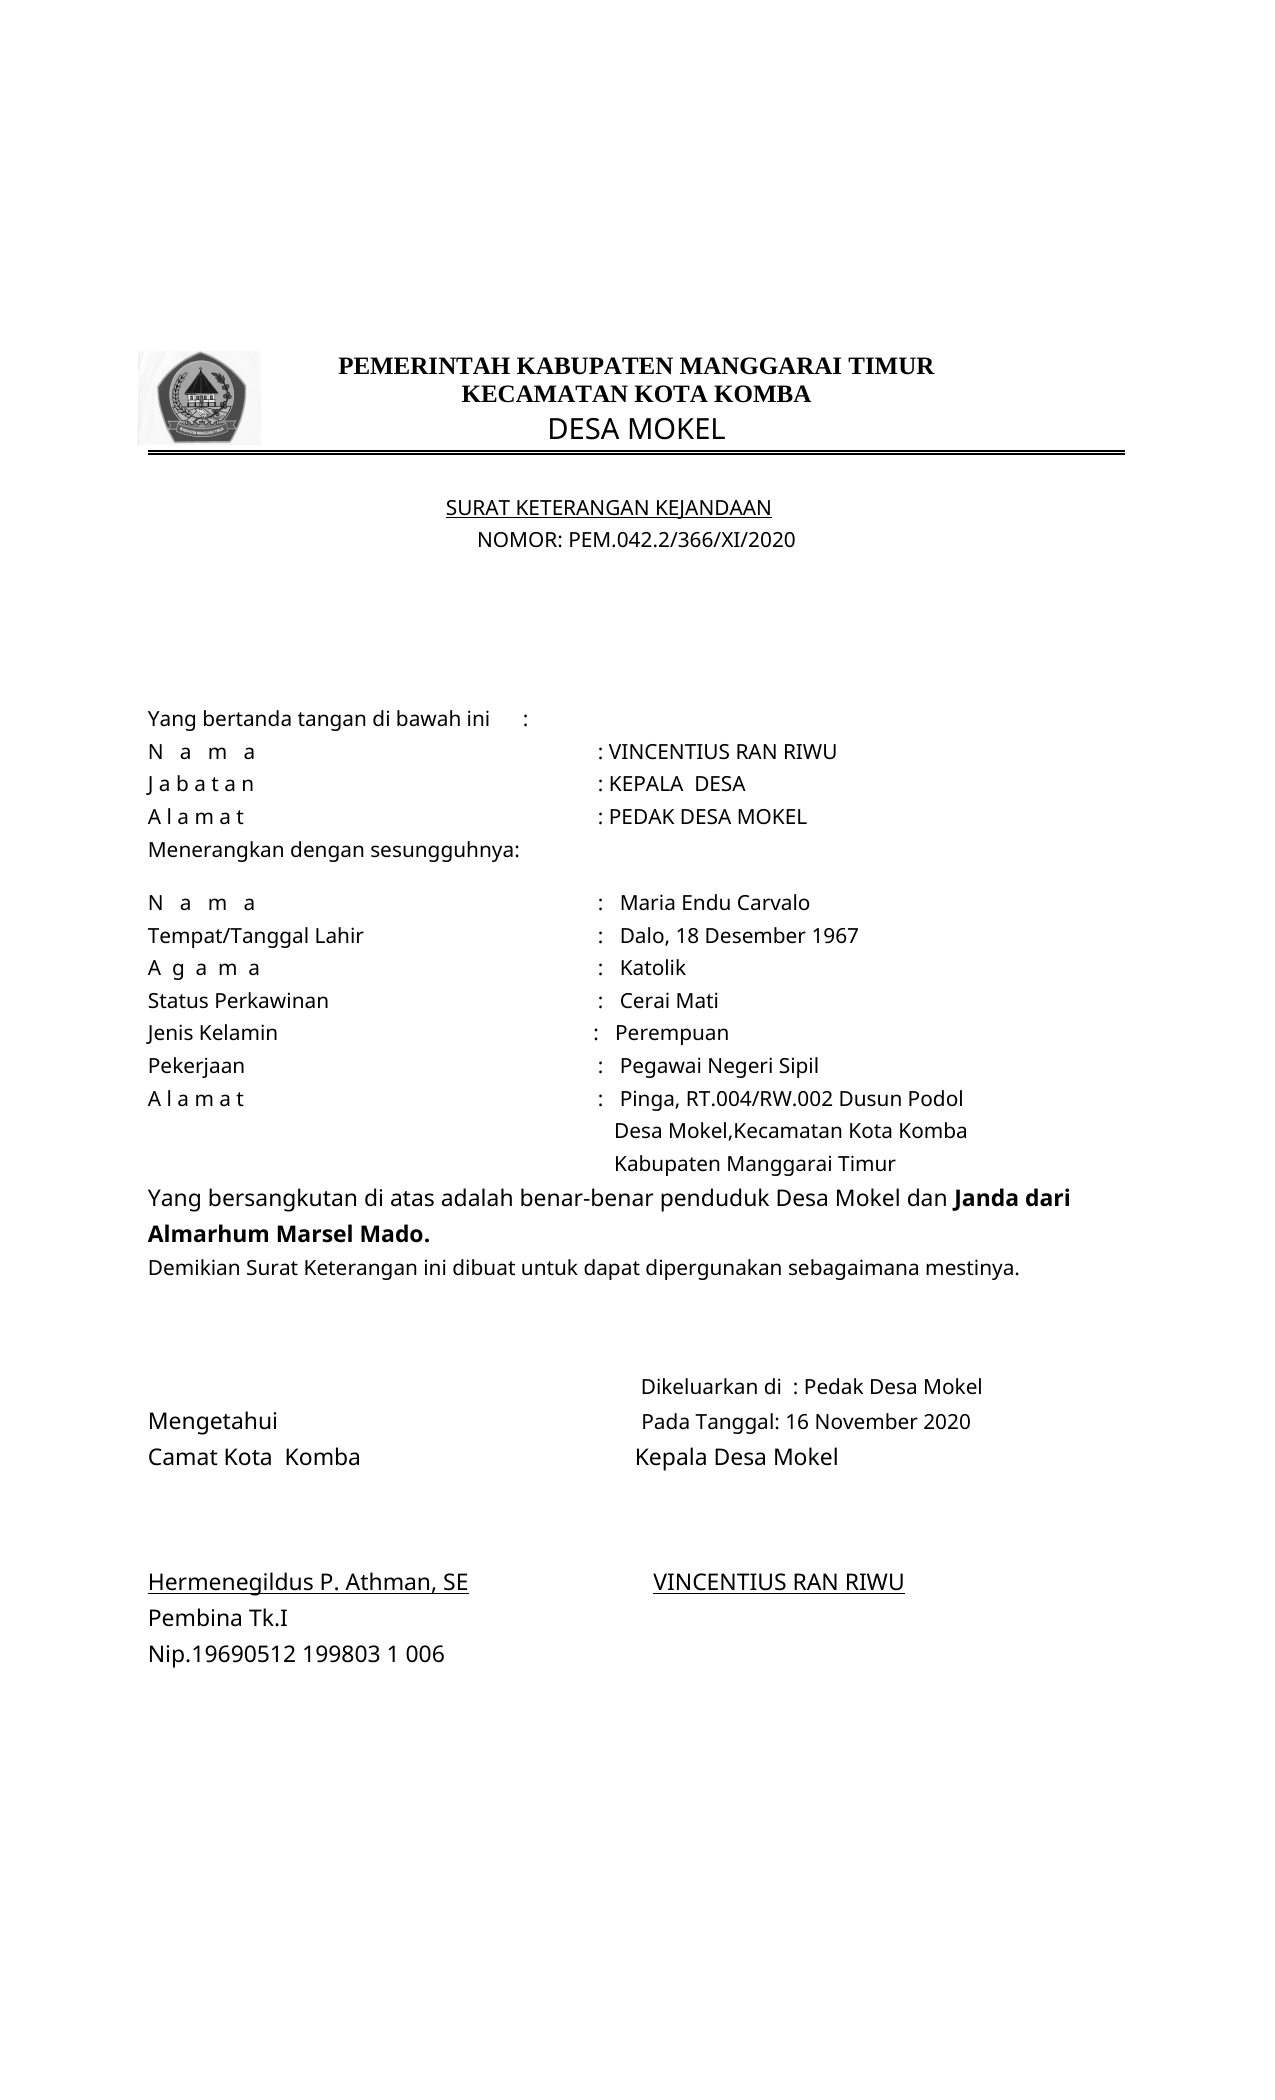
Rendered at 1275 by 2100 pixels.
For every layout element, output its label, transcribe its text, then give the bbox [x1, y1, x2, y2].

text Yang bersangkutan di atas adalah benar-benar penduduk Desa Mokel dan Janda dari Almarhum Marsel Mado. [148, 1182, 1125, 1249]
text Pekerjaan : Pegawai Negeri Sipil [148, 1051, 1125, 1079]
text Jenis Kelamin : Perempuan [148, 1018, 1125, 1047]
text NOMOR: PEM.042.2/366/XI/2020 [148, 526, 1125, 554]
text DESA MOKEL [148, 408, 1125, 450]
text Mengetahui Pada Tanggal: 16 November 2020 [148, 1405, 1125, 1436]
text Dikeluarkan di : Pedak Desa Mokel [148, 1372, 1125, 1401]
text Nip.19690512 199803 1 006 [148, 1638, 1125, 1669]
text Status Perkawinan : Cerai Mati [148, 986, 1125, 1014]
text Menerangkan dengan sesungguhnya: [148, 835, 1125, 863]
text Yang bertanda tangan di bawah ini : [148, 704, 1125, 733]
text Pembina Tk.I [148, 1602, 1125, 1633]
text A g a m a : Katolik [148, 953, 1125, 982]
text A l a m a t : PEDAK DESA MOKEL [148, 802, 1125, 831]
text PEMERINTAH KABUPATEN MANGGARAI TIMUR [262, 351, 1125, 379]
text Hermenegildus P. Athman, SE VINCENTIUS RAN RIWU [148, 1566, 1125, 1597]
text SURAT KETERANGAN KEJANDAAN [148, 493, 1125, 521]
text Desa Mokel,Kecamatan Kota Komba [148, 1116, 1125, 1145]
text J a b a t a n : KEPALA DESA [148, 769, 1125, 798]
text N a m a : VINCENTIUS RAN RIWU [148, 737, 1125, 765]
text KECAMATAN KOTA KOMBA [262, 379, 1125, 408]
text A l a m a t : Pinga, RT.004/RW.002 Dusun Podol [148, 1084, 1125, 1112]
text Camat Kota Komba Kepala Desa Mokel [148, 1441, 1125, 1472]
text Tempat/Tanggal Lahir : Dalo, 18 Desember 1967 [148, 921, 1125, 949]
text Kabupaten Manggarai Timur [148, 1149, 1125, 1177]
text N a m a : Maria Endu Carvalo [148, 888, 1125, 917]
text Demikian Surat Keterangan ini dibuat untuk dapat dipergunakan sebagaimana mestinya. [148, 1253, 1125, 1282]
